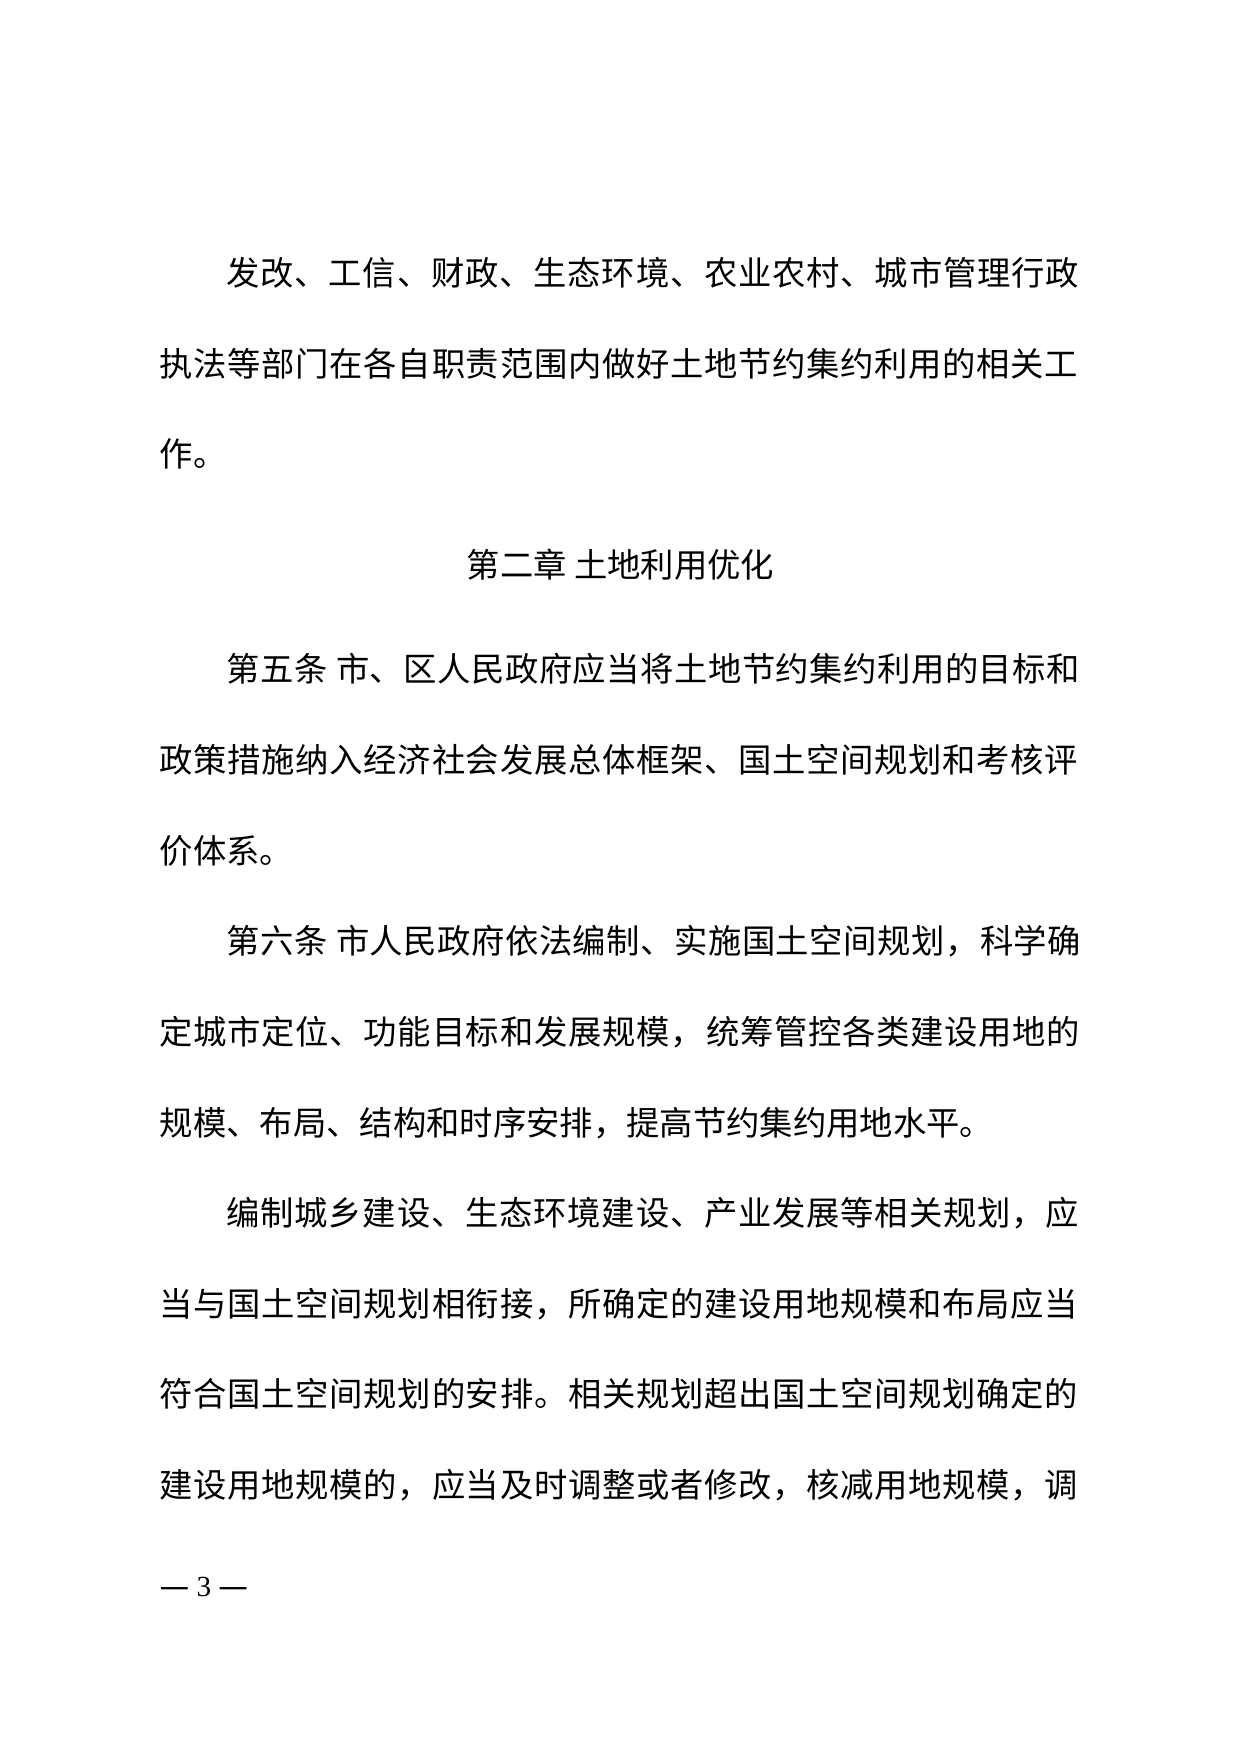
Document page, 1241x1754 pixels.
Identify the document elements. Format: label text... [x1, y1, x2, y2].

text 发改、工信、财政、生态环境、农业农村、城市管理行政执法等部门在各自职责范围内做好土地节约集约利用的相关工作。 [159, 226, 1081, 498]
text 第二章 土地利用优化 [159, 530, 1081, 589]
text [159, 1166, 1081, 1528]
text 第五条 市、区人民政府应当将土地节约集约利用的目标和政策措施纳入经济社会发展总体框架、国土空间规划和考核评价体系。 [159, 622, 1081, 894]
text 第六条 市人民政府依法编制、实施国土空间规划，科学确定城市定位、功能目标和发展规模，统筹管控各类建设用地的规模、布局、结构和时序安排，提高节约集约用地水平。 [159, 894, 1081, 1166]
